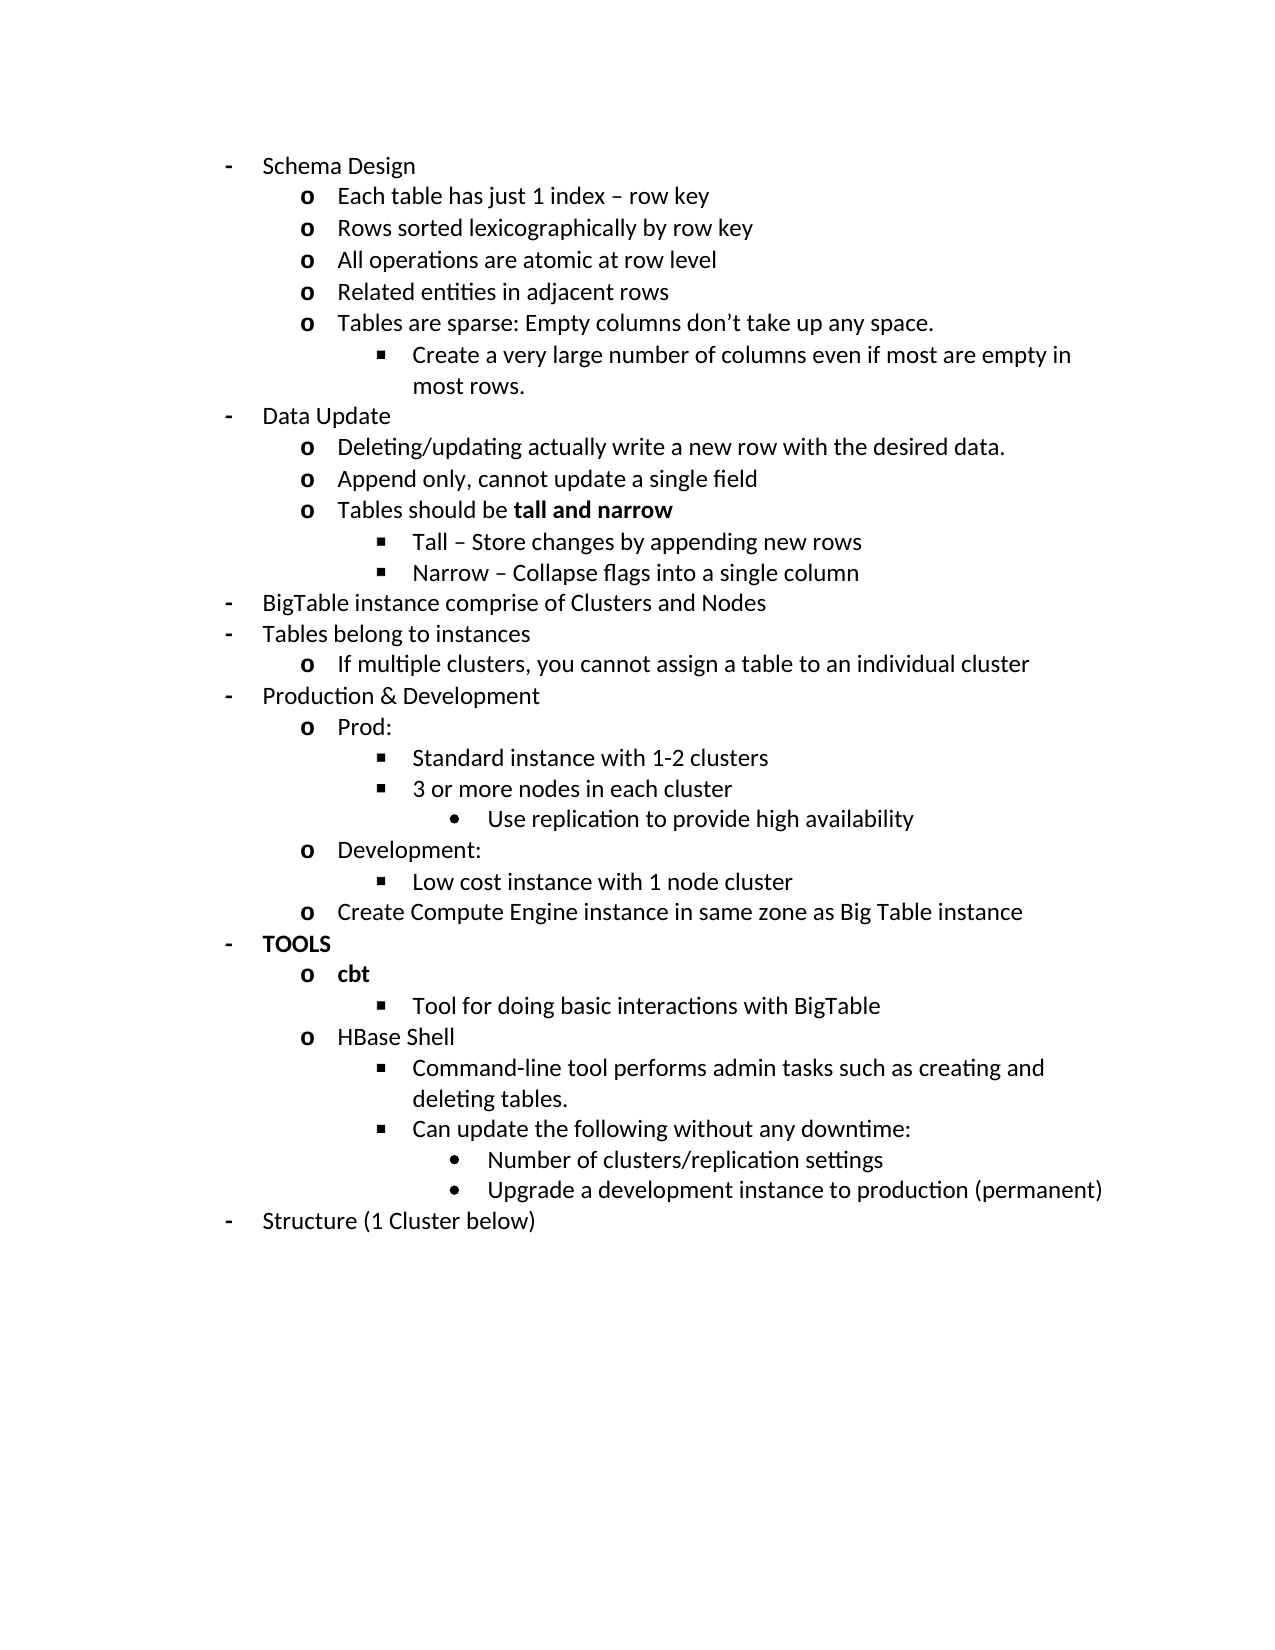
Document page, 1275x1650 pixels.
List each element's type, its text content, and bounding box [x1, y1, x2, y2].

list Schema Design [225, 150, 1125, 181]
list Create a very large number of columns even if most are empty in most rows. [375, 339, 1125, 400]
list TOOLS [225, 928, 1125, 958]
list Standard instance with 1-2 clusters [375, 742, 1125, 773]
list Append only, cannot update a single field [300, 463, 1125, 494]
list Tall – Store changes by appending new rows [375, 526, 1125, 557]
list If multiple clusters, you cannot assign a table to an individual cluster [300, 648, 1125, 680]
list Tables belong to instances [225, 618, 1125, 648]
list Rows sorted lexicographically by row key [300, 212, 1125, 244]
list Data Update [225, 400, 1125, 431]
list Tool for doing basic interactions with BigTable [375, 990, 1125, 1021]
list cbt [300, 958, 1125, 990]
list 3 or more nodes in each cluster [375, 773, 1125, 803]
list Each table has just 1 index – row key [300, 181, 1125, 212]
list BigTable instance comprise of Clusters and Nodes [225, 587, 1125, 618]
list Create Compute Engine instance in same zone as Big Table instance [300, 896, 1125, 928]
list All operations are atomic at row level [300, 244, 1125, 276]
list Deleting/updating actually write a new row with the desired data. [300, 431, 1125, 463]
list Tables are sparse: Empty columns don’t take up any space. [300, 308, 1125, 339]
list Low cost instance with 1 node cluster [375, 866, 1125, 896]
list Number of clusters/replication settings [450, 1144, 1125, 1175]
list Development: [300, 834, 1125, 866]
list Narrow – Collapse flags into a single column [375, 557, 1125, 587]
list Prod: [300, 711, 1125, 742]
list Structure (1 Cluster below) [225, 1205, 1125, 1236]
list Tables should be tall and narrow [300, 494, 1125, 526]
list Related entities in adjacent rows [300, 276, 1125, 308]
list Command-line tool performs admin tasks such as creating and deleting tables. [375, 1053, 1125, 1114]
list Upgrade a development instance to production (permanent) [450, 1175, 1125, 1205]
list Use replication to provide high availability [450, 803, 1125, 834]
list Can update the following without any downtime: [375, 1114, 1125, 1144]
list Production & Development [225, 680, 1125, 711]
list HBase Shell [300, 1021, 1125, 1053]
